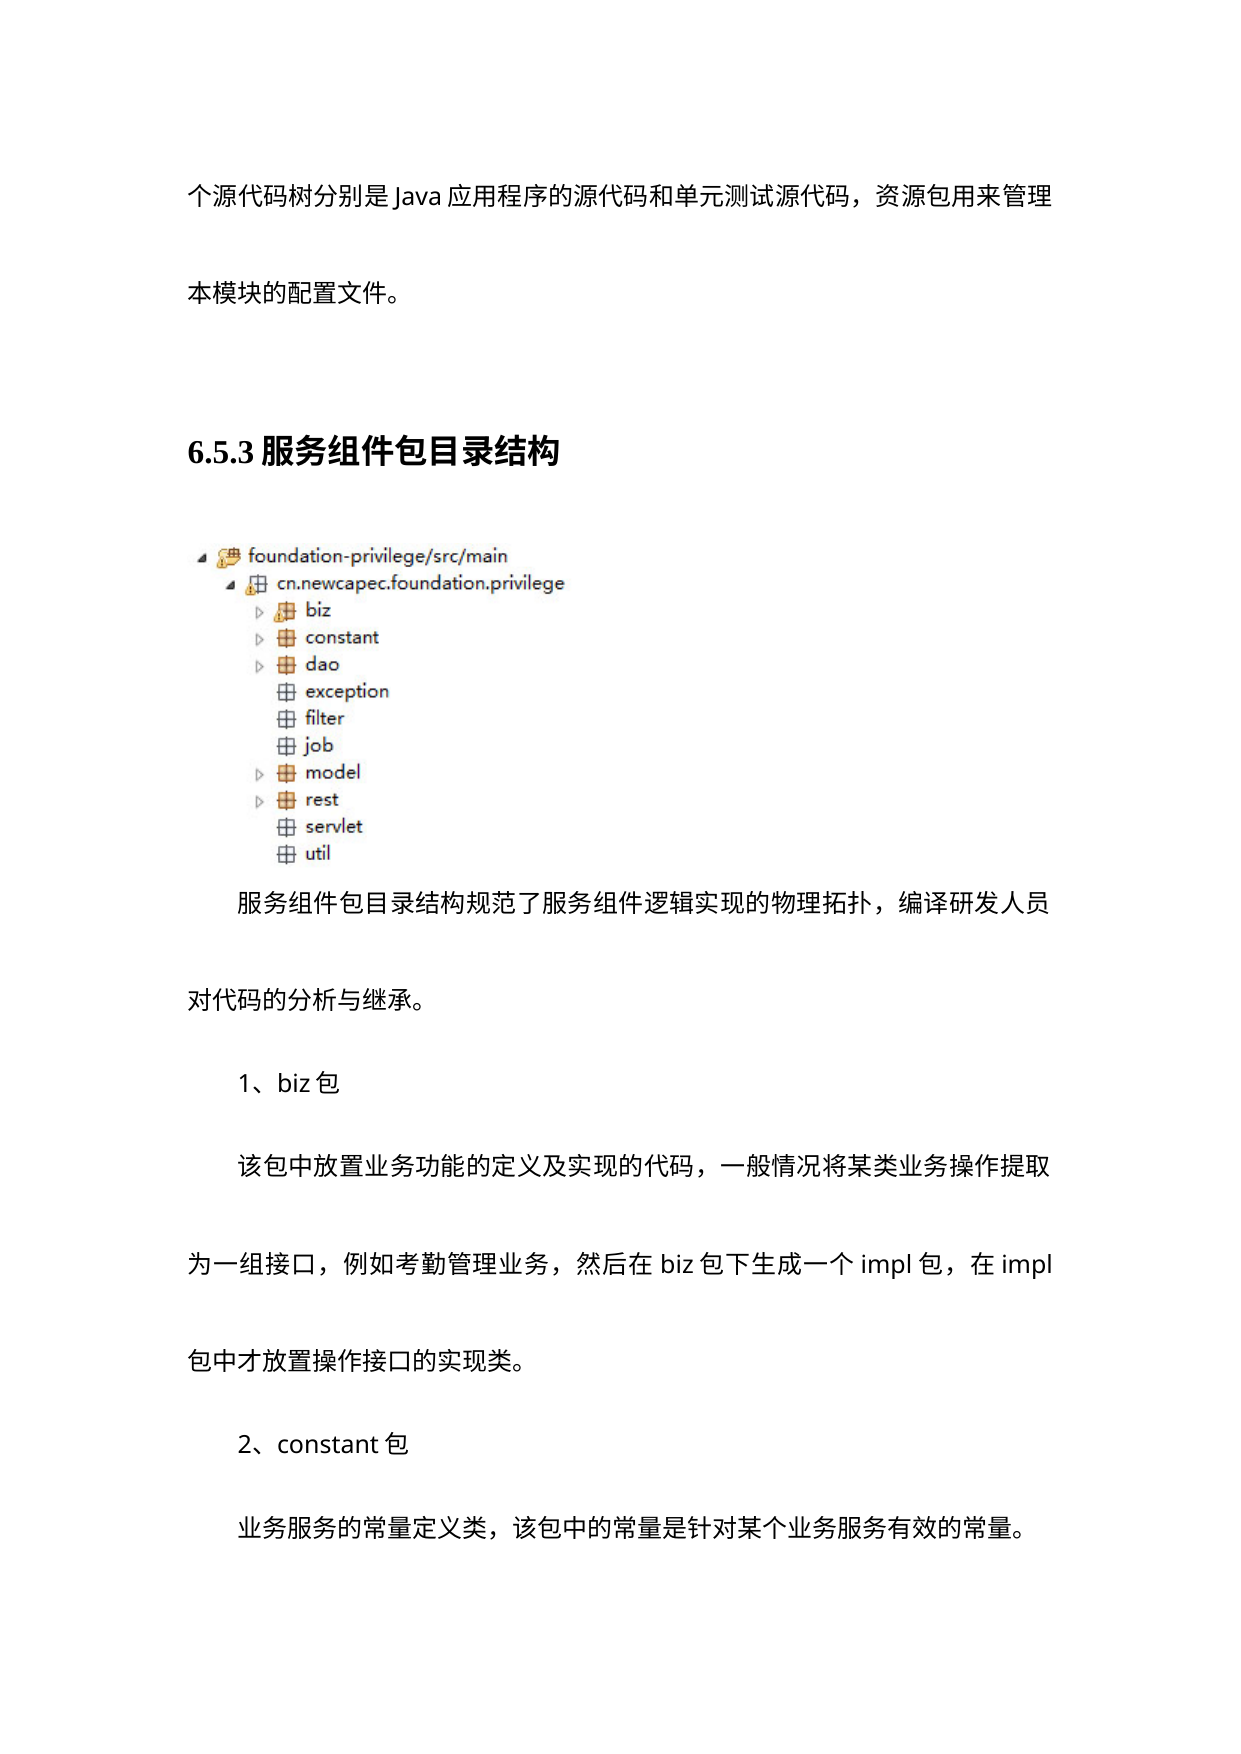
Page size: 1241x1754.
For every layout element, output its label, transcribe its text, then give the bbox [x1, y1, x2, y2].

text 服务组件包目录结构规范了服务组件逻辑实现的物理拓扑，编译研发人员对代码的分析与继承。 [187, 869, 1053, 1031]
picture [187, 543, 574, 869]
subtitle 6.5.3服务组件包目录结构 [187, 417, 1053, 482]
text 该包中放置业务功能的定义及实现的代码，一般情况将某类业务操作提取为一组接口，例如考勤管理业务，然后在biz包下生成一个impl包，在impl包中才放置操作接口的实现类。 [187, 1132, 1053, 1392]
text 2、constant包 [187, 1411, 1053, 1476]
text 1、biz包 [187, 1049, 1053, 1114]
text 业务服务的常量定义类，该包中的常量是针对某个业务服务有效的常量。 [187, 1494, 1053, 1559]
text 在以上目录结构中，每个应用程序包包含两个源代码树和一个资源包，两个源代码树分别是Java应用程序的源代码和单元测试源代码，资源包用来管理本模块的配置文件。 [187, 162, 1053, 324]
